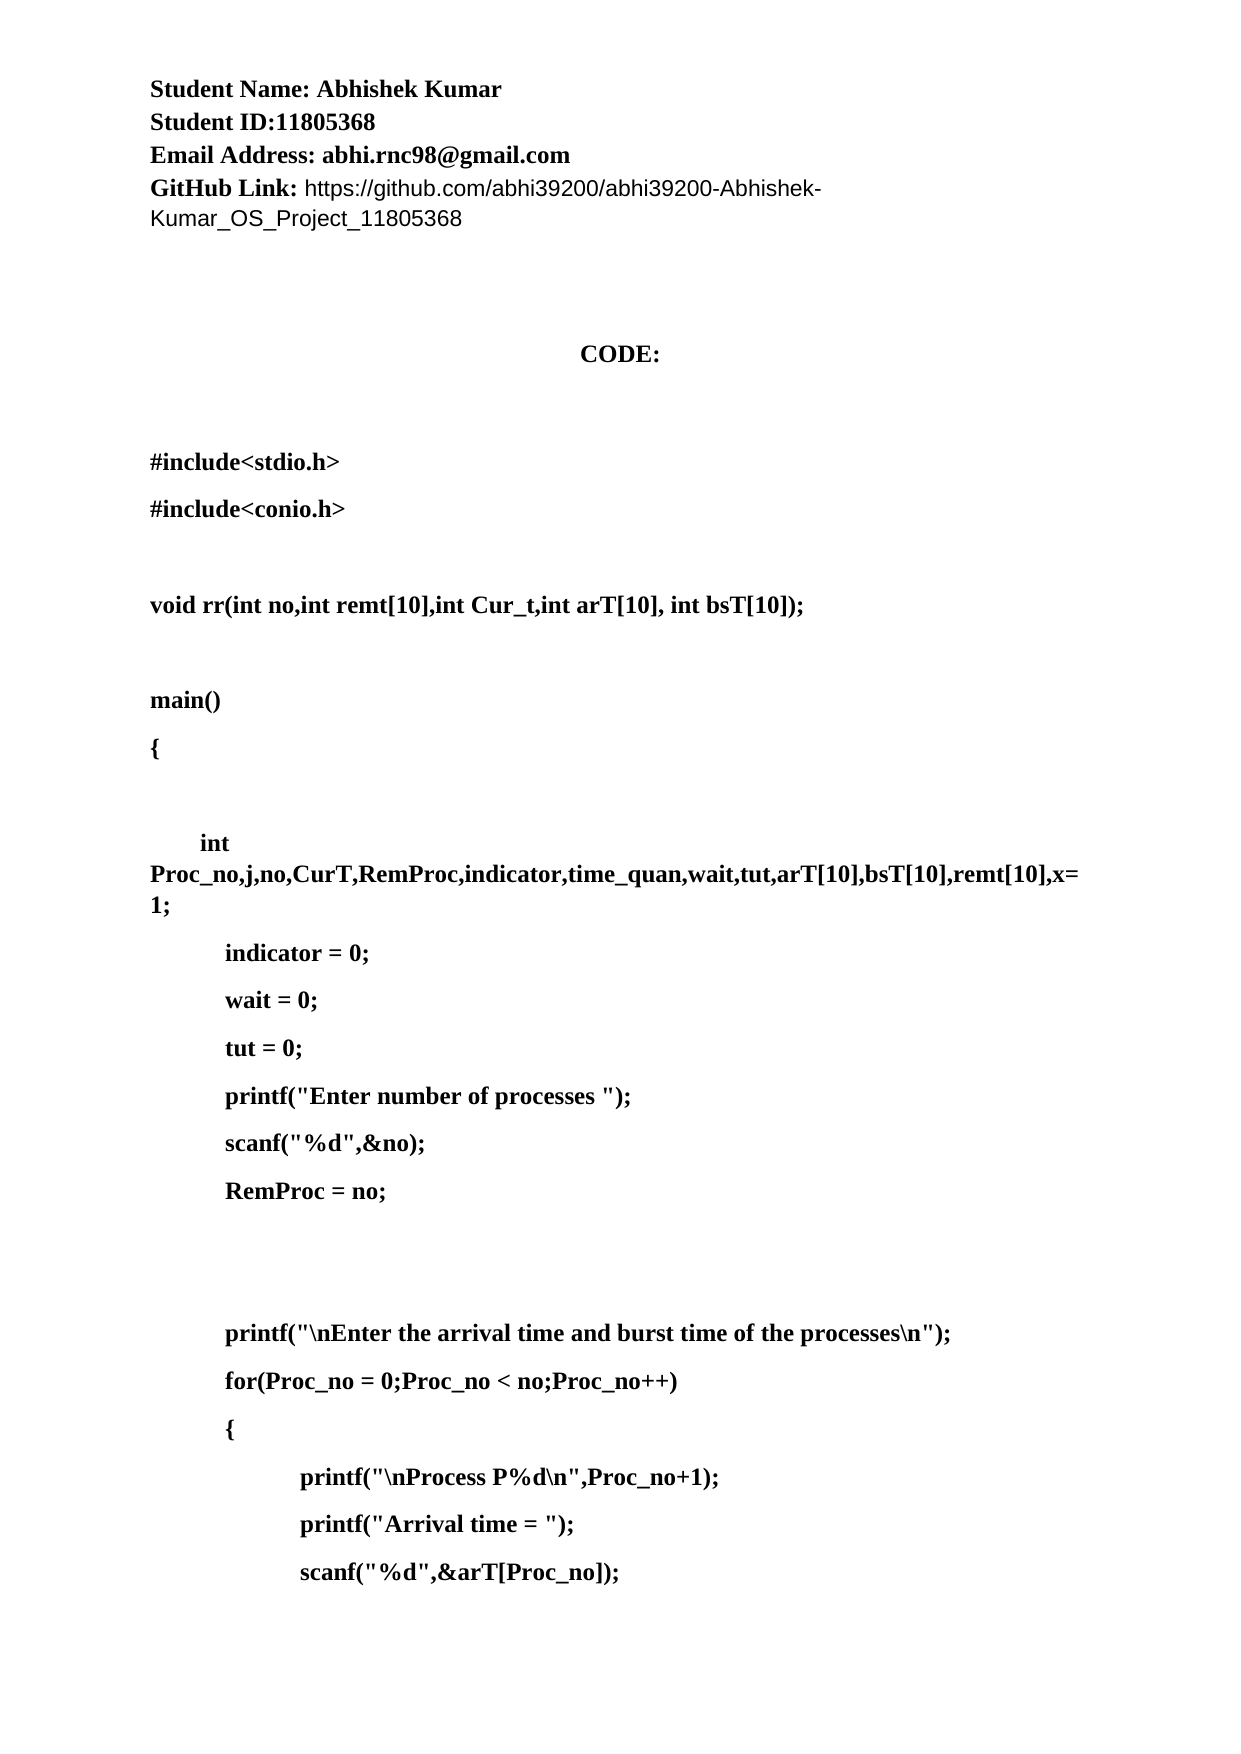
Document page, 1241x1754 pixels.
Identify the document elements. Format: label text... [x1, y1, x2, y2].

text RemProc = no; [150, 1176, 1090, 1205]
text CODE: [150, 339, 1090, 368]
text { [150, 733, 1090, 762]
text printf("Enter number of processes "); [150, 1081, 1090, 1109]
text #include<conio.h> [150, 494, 1090, 523]
text main() [150, 685, 1090, 714]
text tut = 0; [150, 1033, 1090, 1062]
text void rr(int no,int remt[10],int Cur_t,int arT[10], int bsT[10]); [150, 590, 1090, 619]
text { [150, 1414, 1090, 1443]
text int Proc_no,j,no,CurT,RemProc,indicator,time_quan,wait,tut,arT[10],bsT[10],remt[10],x=1; [150, 828, 1090, 919]
text indicator = 0; [150, 938, 1090, 966]
text printf("\nProcess P%d\n",Proc_no+1); [150, 1462, 1090, 1490]
text printf("Arrival time = "); [150, 1509, 1090, 1538]
text #include<stdio.h> [150, 447, 1090, 476]
text for(Proc_no = 0;Proc_no < no;Proc_no++) [150, 1366, 1090, 1395]
text printf("\nEnter the arrival time and burst time of the processes\n"); [150, 1318, 1090, 1347]
text wait = 0; [150, 985, 1090, 1014]
text scanf("%d",&arT[Proc_no]); [150, 1557, 1090, 1586]
text scanf("%d",&no); [150, 1128, 1090, 1157]
